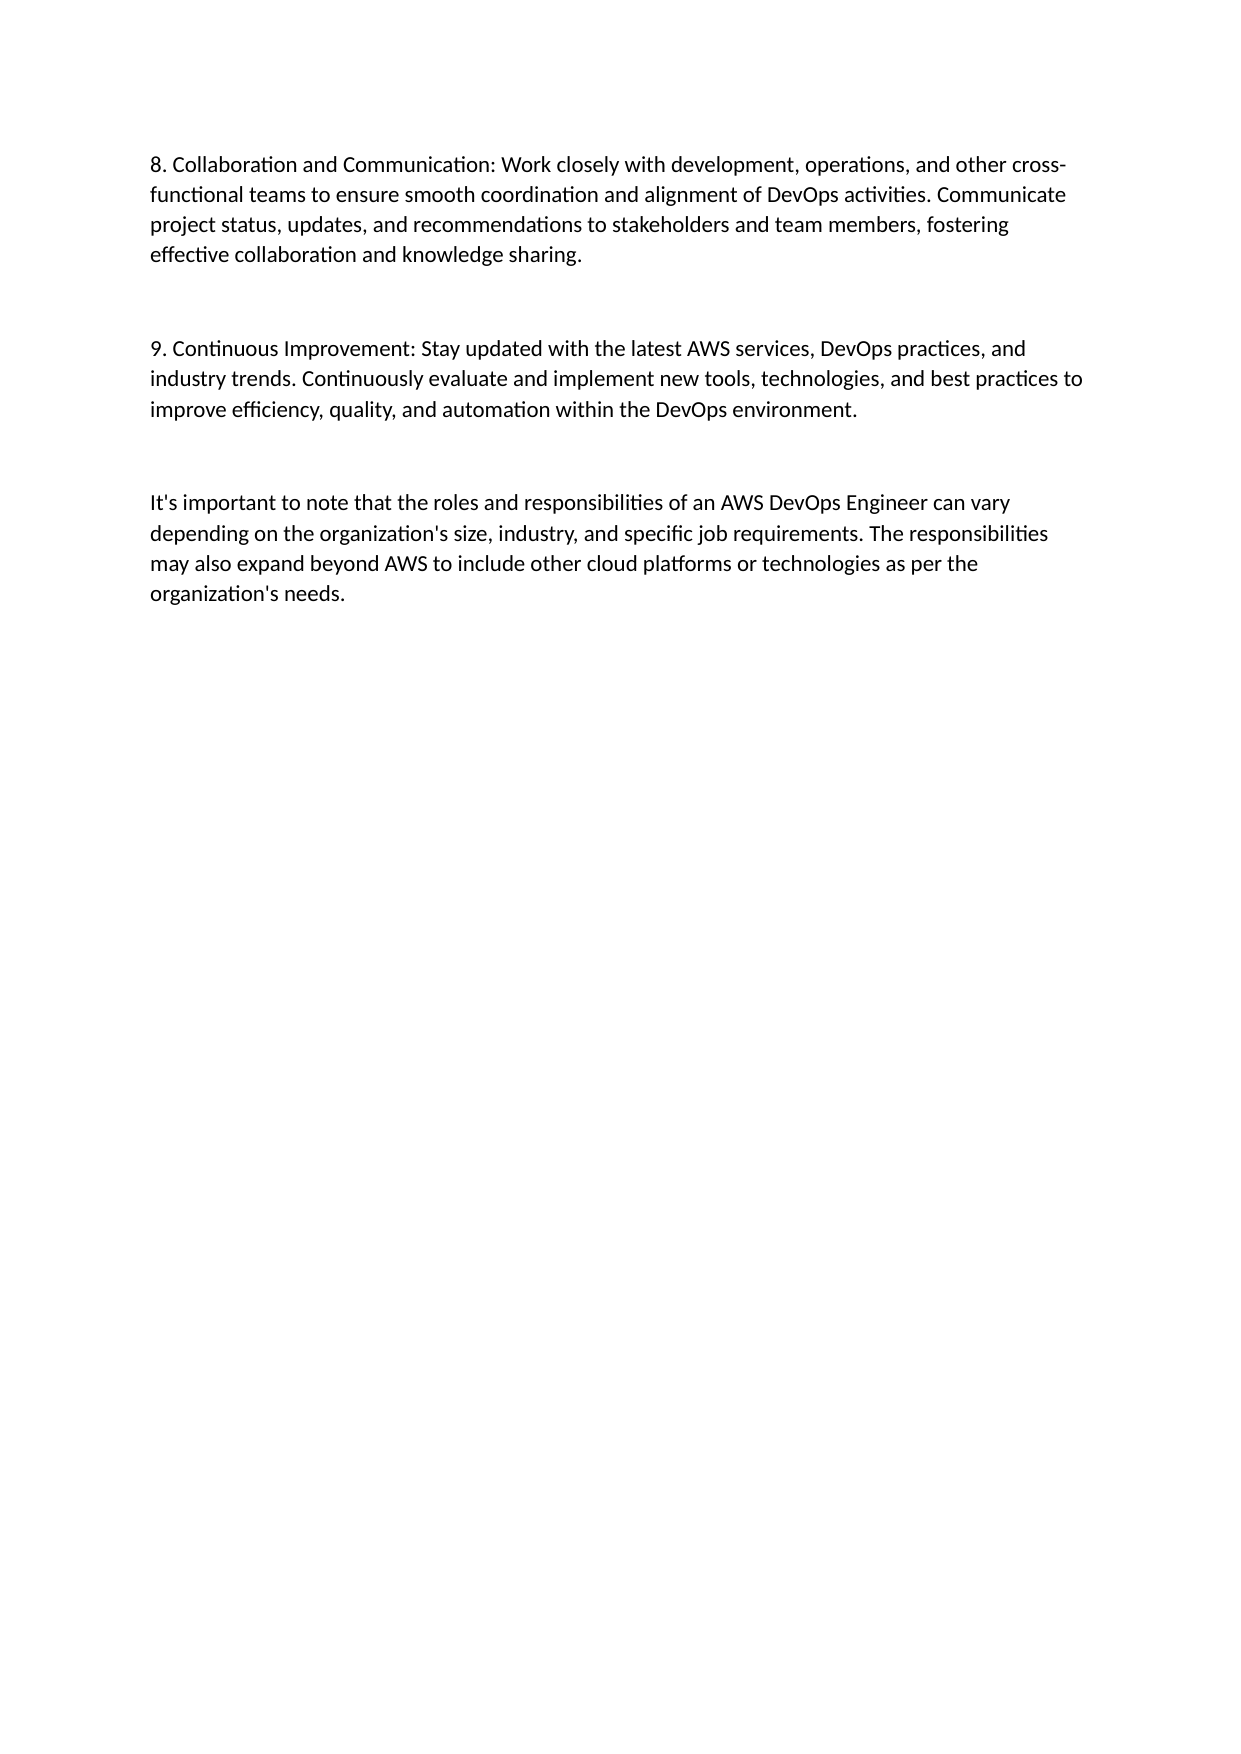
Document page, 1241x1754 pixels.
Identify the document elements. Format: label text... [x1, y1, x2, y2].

text It's important to note that the roles and responsibilities of an AWS DevOps Engineer can vary depending on the organization's size, industry, and specific job requirements. The responsibilities may also expand beyond AWS to include other cloud platforms or technologies as per the organization's needs. [150, 488, 1090, 607]
text 9. Continuous Improvement: Stay updated with the latest AWS services, DevOps practices, and industry trends. Continuously evaluate and implement new tools, technologies, and best practices to improve efficiency, quality, and automation within the DevOps environment. [150, 334, 1090, 423]
text 8. Collaboration and Communication: Work closely with development, operations, and other cross-functional teams to ensure smooth coordination and alignment of DevOps activities. Communicate project status, updates, and recommendations to stakeholders and team members, fostering effective collaboration and knowledge sharing. [150, 150, 1090, 269]
